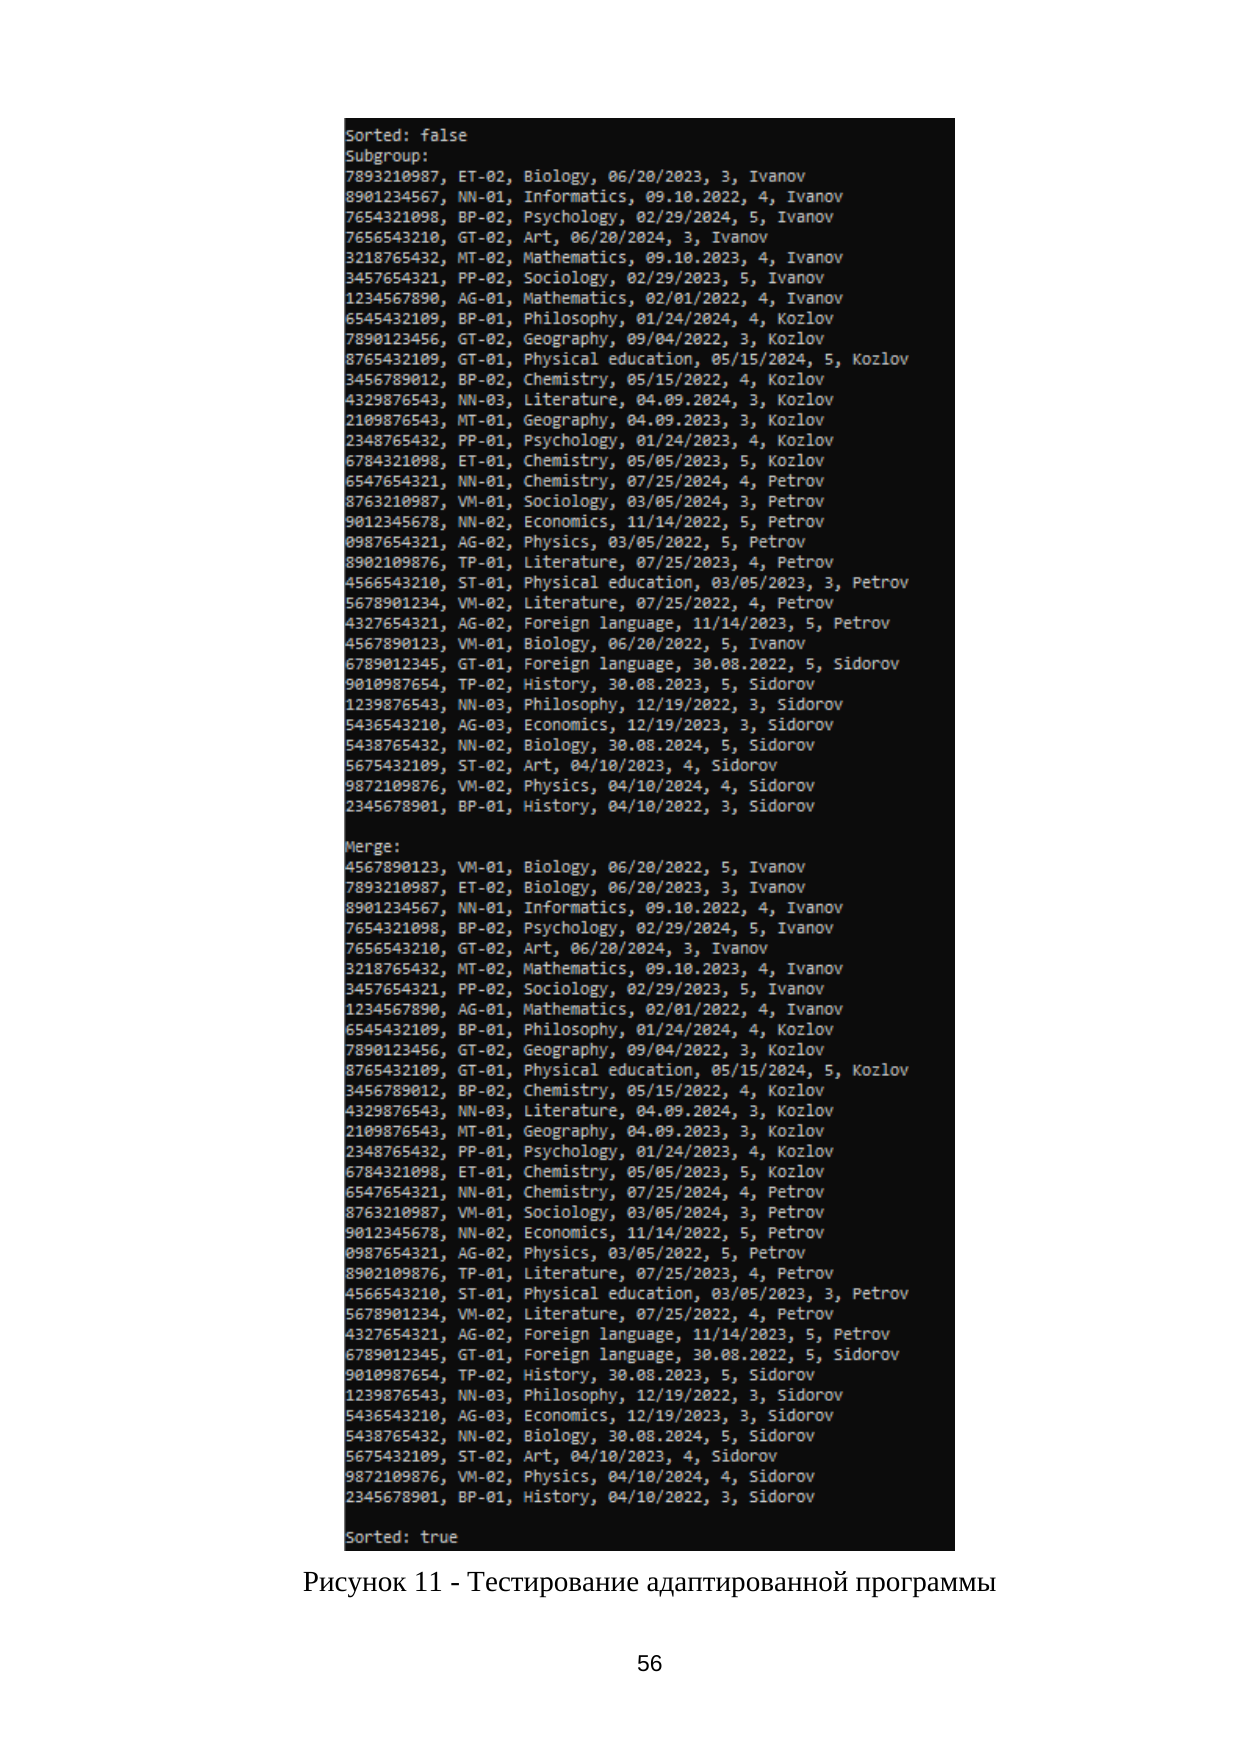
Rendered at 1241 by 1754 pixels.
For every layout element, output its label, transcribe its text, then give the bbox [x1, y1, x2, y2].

picture [344, 118, 955, 1551]
text Рисунок 11 - Тестирование адаптированной программы [148, 1564, 1152, 1598]
